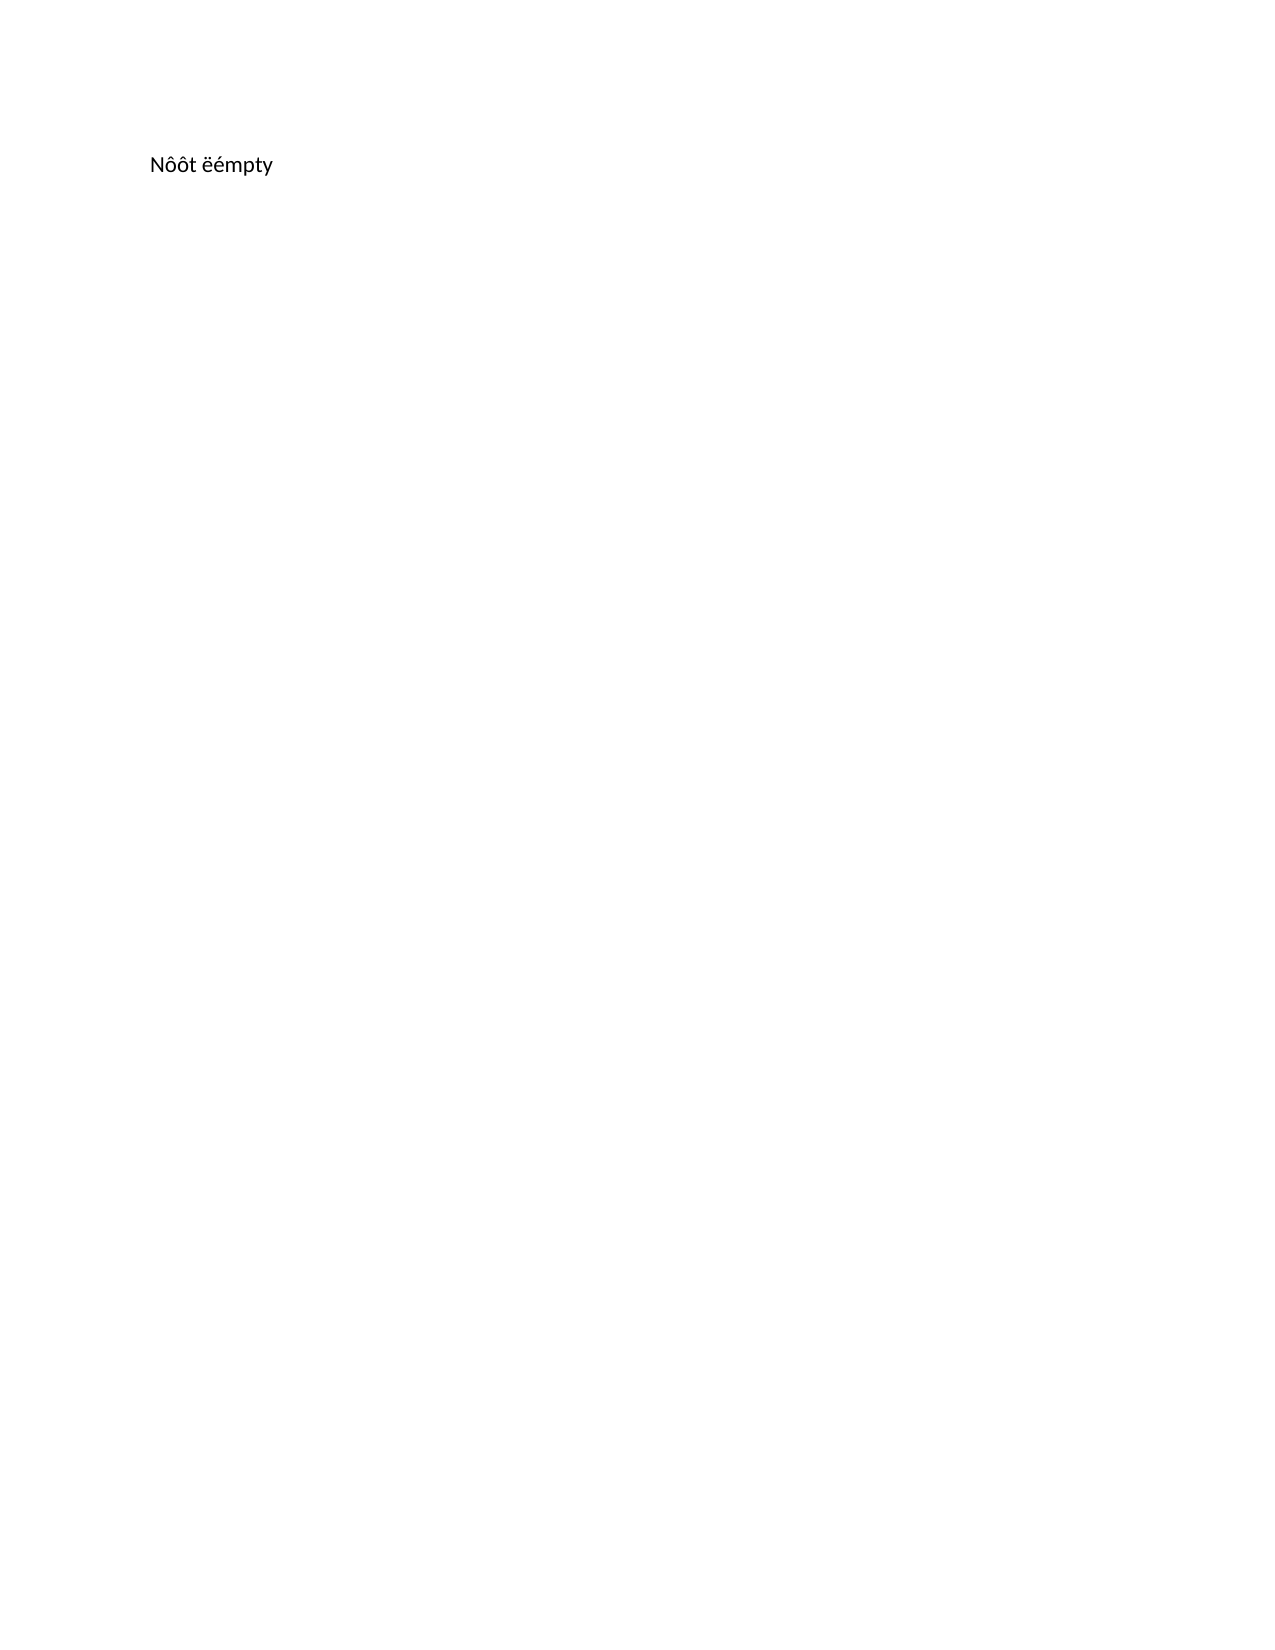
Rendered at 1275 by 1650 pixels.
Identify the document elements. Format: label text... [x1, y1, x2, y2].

text Nôôt ëémpty [150, 150, 1125, 178]
